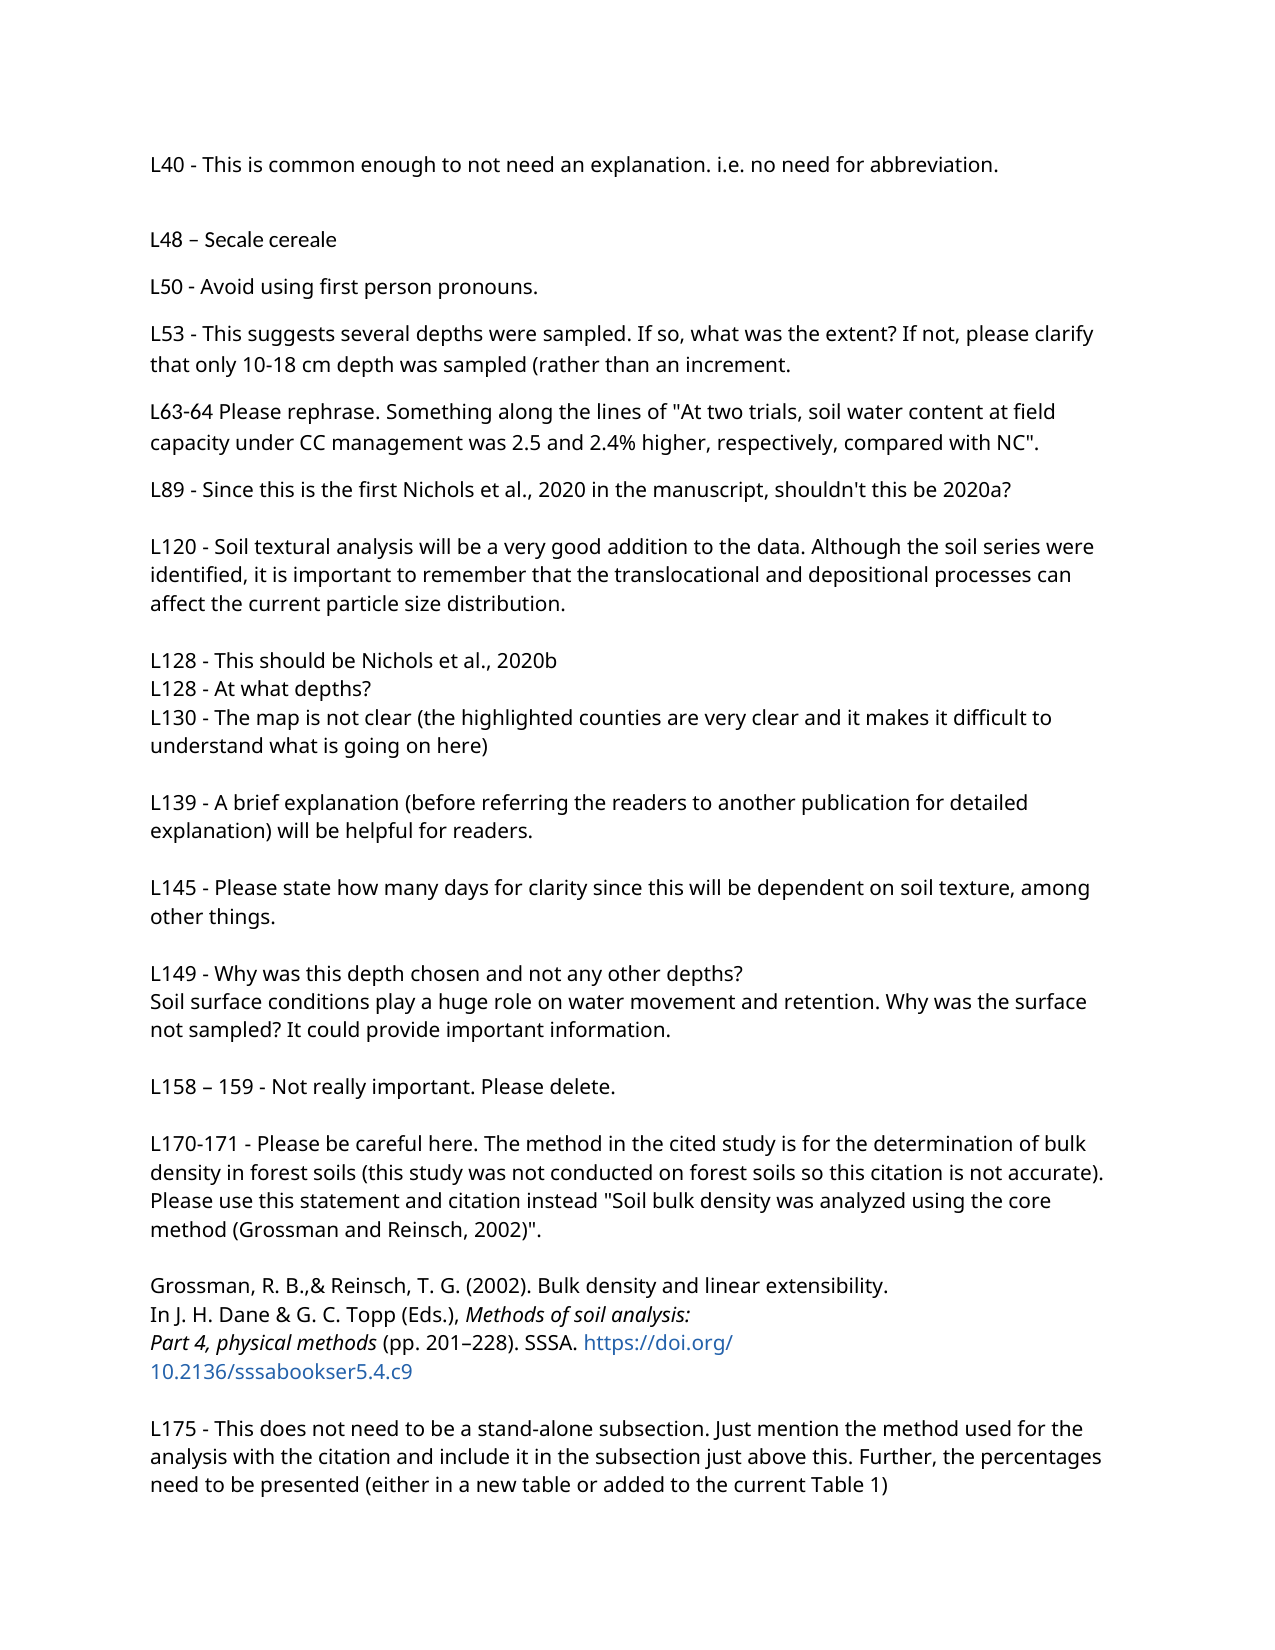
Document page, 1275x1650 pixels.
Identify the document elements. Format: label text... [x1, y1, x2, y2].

text L145 - Please state how many days for clarity since this will be dependent on soil texture, among other things. [150, 873, 1125, 930]
text Part 4, physical methods (pp. 201–228). SSSA. https://doi.org/ [150, 1328, 1125, 1357]
text L48 – Secale cereale [150, 225, 1125, 253]
text L89 - Since this is the first Nichols et al., 2020 in the manuscript, shouldn't this be 2020a? [150, 475, 1125, 504]
text L175 - This does not need to be a stand-alone subsection. Just mention the method used for the analysis with the citation and include it in the subsection just above this. Further, the percentages need to be presented (either in a new table or added to the current Table 1) [150, 1414, 1125, 1499]
text L63-64 Please rephrase. Something along the lines of "At two trials, soil water content at field capacity under CC management was 2.5 and 2.4% higher, respectively, compared with NC". [150, 397, 1125, 456]
text Grossman, R. B.,& Reinsch, T. G. (2002). Bulk density and linear extensibility. [150, 1272, 1125, 1300]
text Soil surface conditions play a huge role on water movement and retention. Why was the surface not sampled? It could provide important information. [150, 987, 1125, 1044]
text 10.2136/sssabookser5.4.c9 [150, 1357, 1125, 1385]
text L128 - At what depths? [150, 674, 1125, 703]
text L149 - Why was this depth chosen and not any other depths? [150, 959, 1125, 987]
text L139 - A brief explanation (before referring the readers to another publication for detailed explanation) will be helpful for readers. [150, 788, 1125, 845]
text In J. H. Dane & G. C. Topp (Eds.), Methods of soil analysis: [150, 1300, 1125, 1328]
text L158 – 159 - Not really important. Please delete. [150, 1072, 1125, 1101]
text L170-171 - Please be careful here. The method in the cited study is for the determination of bulk density in forest soils (this study was not conducted on forest soils so this citation is not accurate). Please use this statement and citation instead "Soil bulk density was analyzed using the core method (Grossman and Reinsch, 2002)". [150, 1129, 1125, 1243]
text L50 - Avoid using first person pronouns. [150, 272, 1125, 301]
text L120 - Soil textural analysis will be a very good addition to the data. Although the soil series were identified, it is important to remember that the translocational and depositional processes can affect the current particle size distribution. [150, 532, 1125, 617]
text L40 - This is common enough to not need an explanation. i.e. no need for abbreviation. [150, 150, 1125, 178]
text L130 - The map is not clear (the highlighted counties are very clear and it makes it difficult to understand what is going on here) [150, 703, 1125, 760]
text L128 - This should be Nichols et al., 2020b [150, 646, 1125, 674]
text L53 - This suggests several depths were sampled. If so, what was the extent? If not, please clarify that only 10-18 cm depth was sampled (rather than an increment. [150, 319, 1125, 378]
